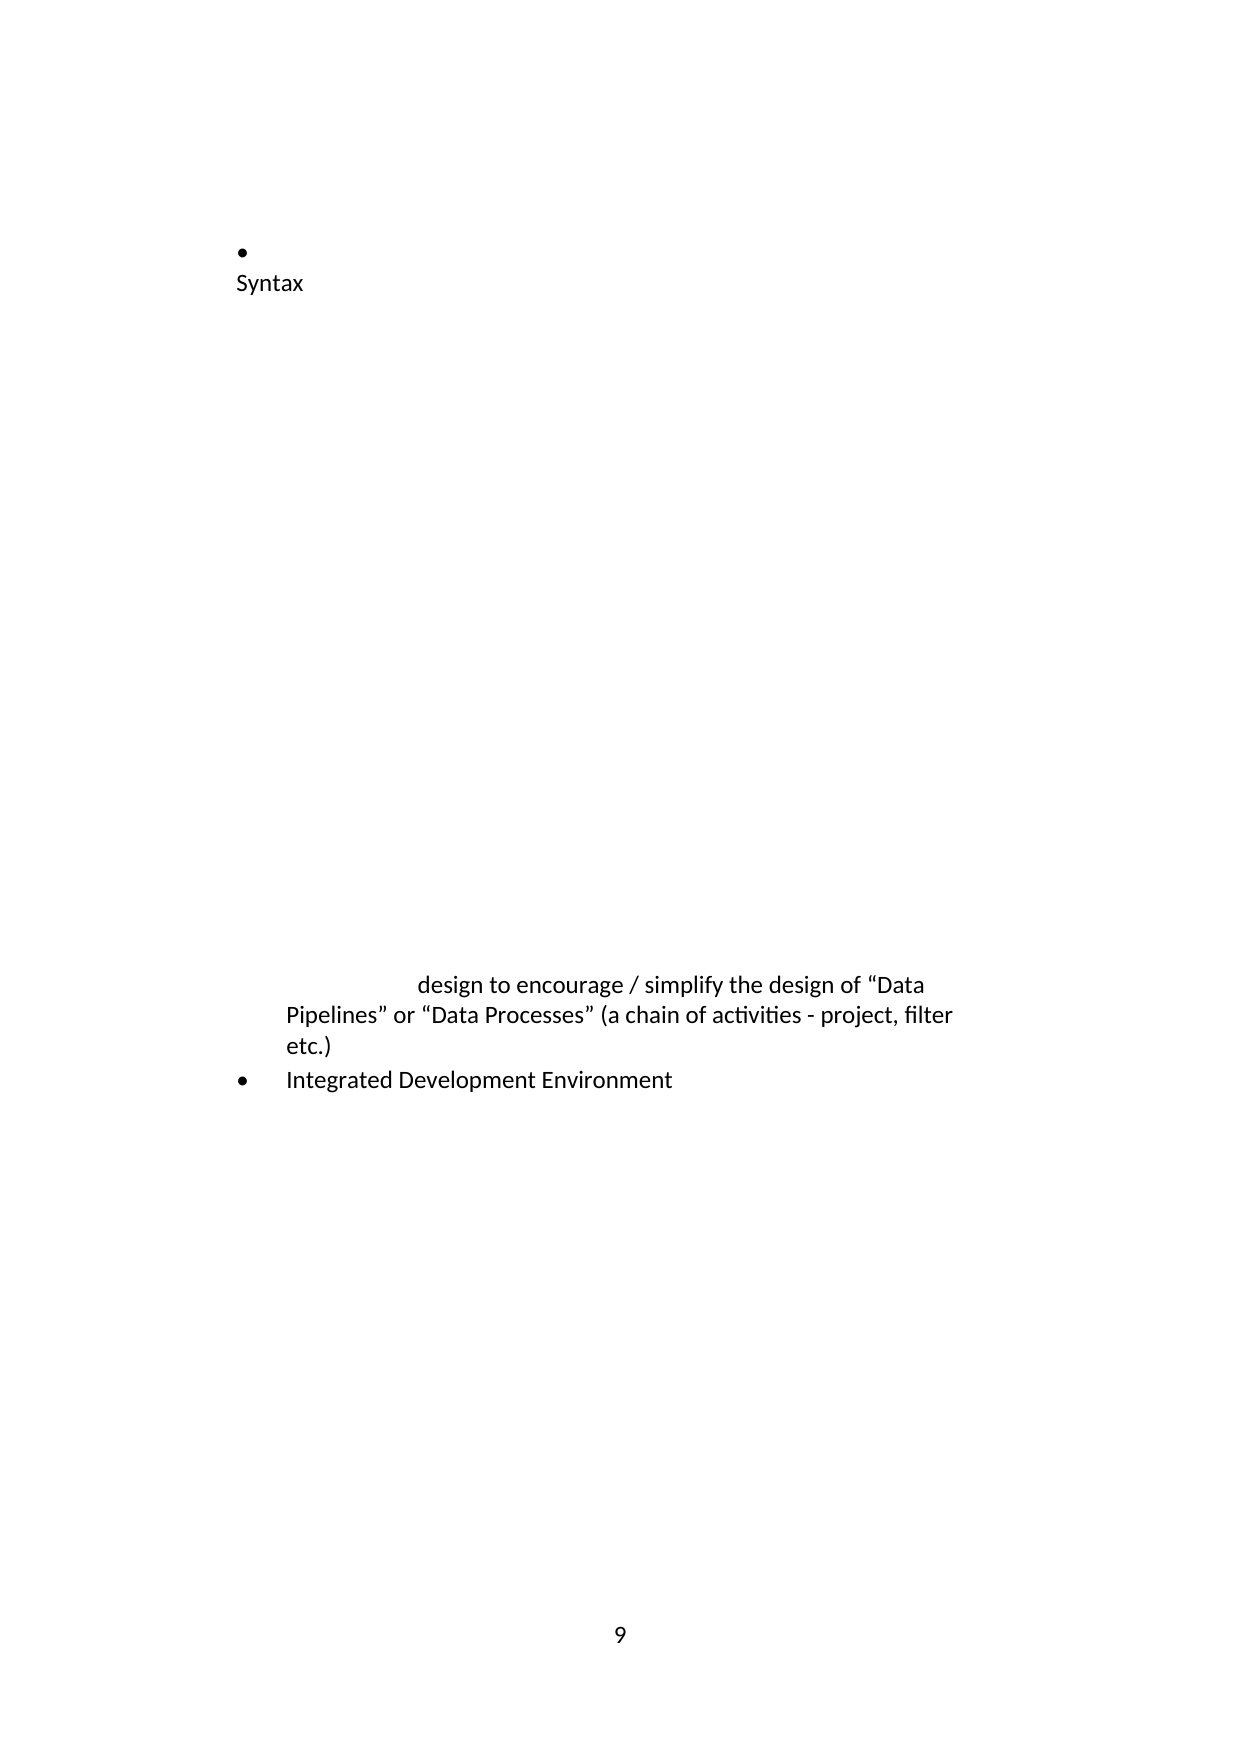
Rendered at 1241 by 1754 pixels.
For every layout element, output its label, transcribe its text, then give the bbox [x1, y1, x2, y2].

list Syntax design to encourage / simplify the design of “Data Pipelines” or “Data Processes” (a chain of activities - project, filter etc.) [236, 236, 1004, 1060]
list Integrated Development Environment [236, 1064, 1004, 1094]
